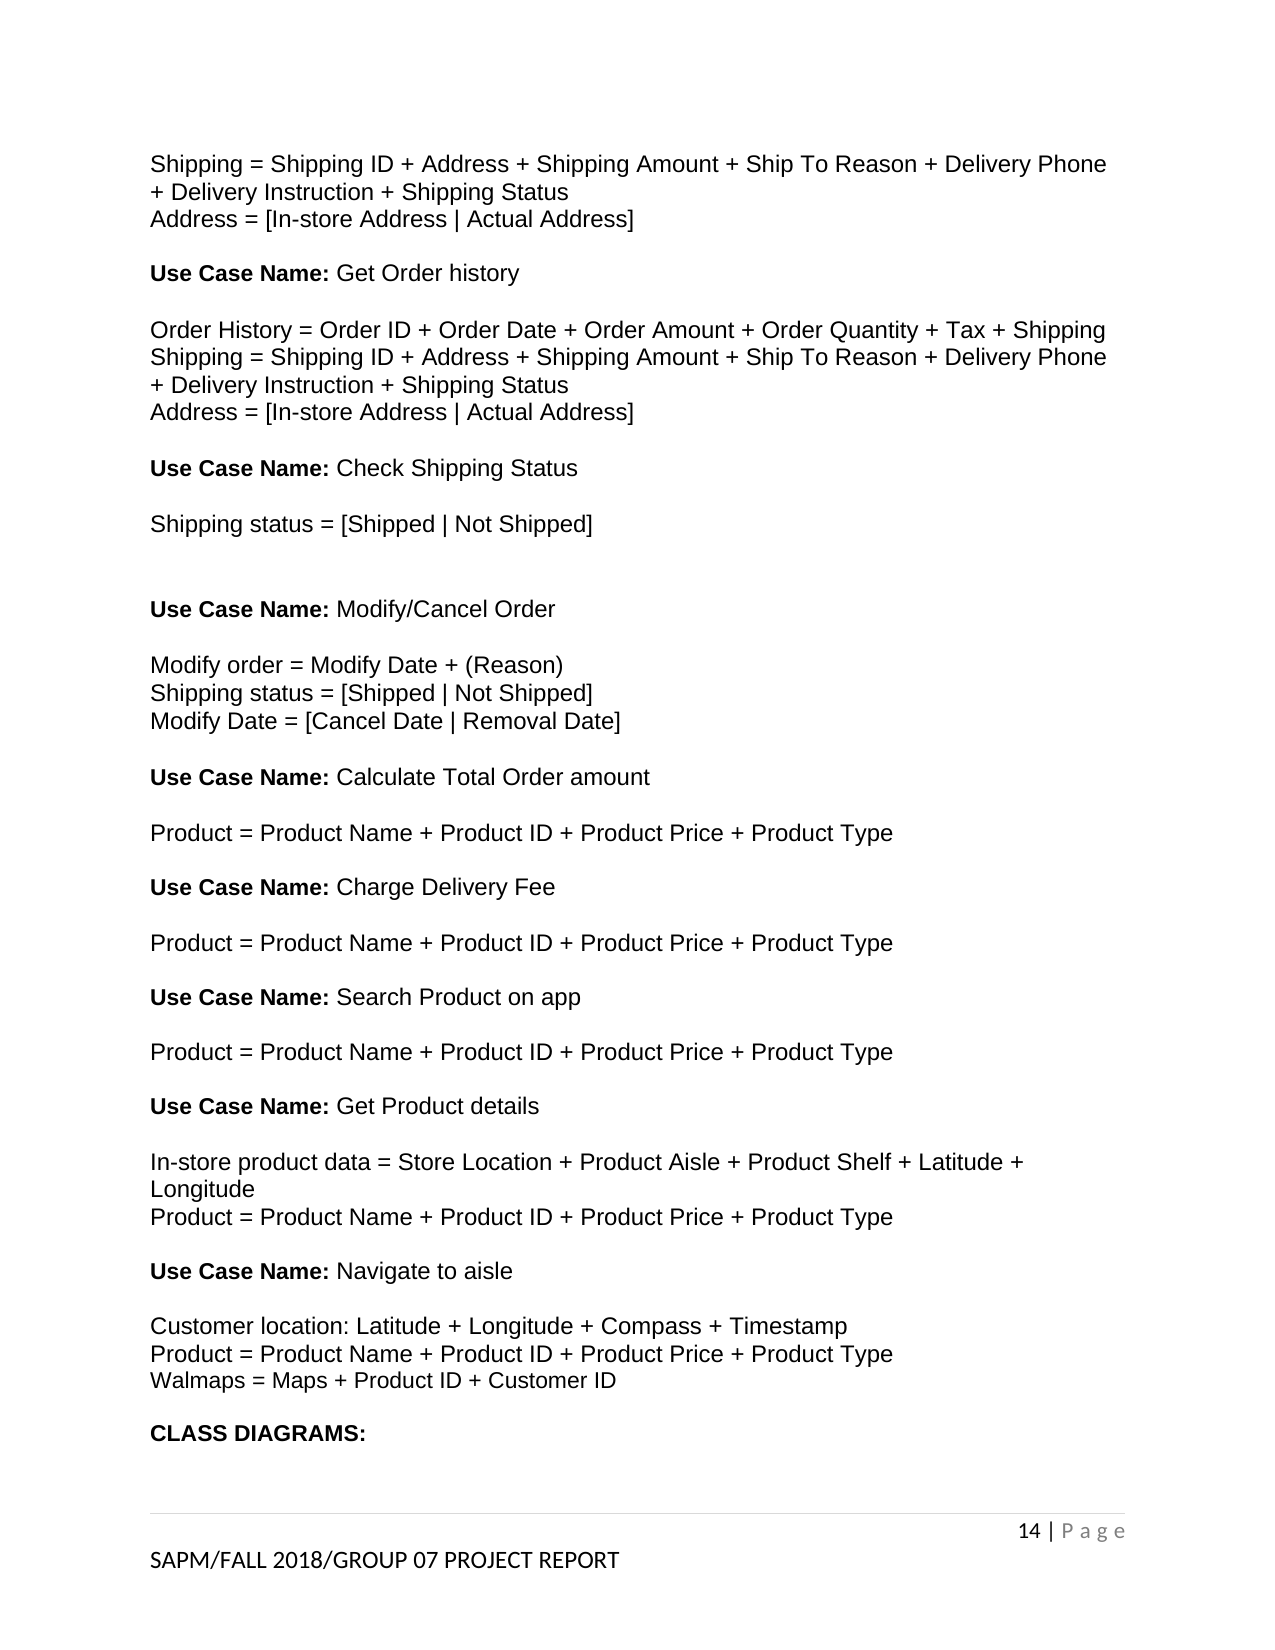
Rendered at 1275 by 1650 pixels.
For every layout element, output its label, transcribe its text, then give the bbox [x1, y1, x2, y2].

text Address = [In-store Address | Actual Address] [150, 398, 1125, 426]
text Use Case Name: Search Product on app [150, 983, 1125, 1010]
text Shipping = Shipping ID + Address + Shipping Amount + Ship To Reason + Delivery Phone + Delivery Instruction + Shipping Status [150, 150, 1125, 205]
text Product = Product Name + Product ID + Product Price + Product Type [150, 1339, 1125, 1367]
text Use Case Name: Modify/Cancel Order [150, 595, 1125, 623]
text Shipping = Shipping ID + Address + Shipping Amount + Ship To Reason + Delivery Phone + Delivery Instruction + Shipping Status [150, 343, 1125, 398]
text Shipping status = [Shipped | Not Shipped] [150, 679, 1125, 707]
text Product = Product Name + Product ID + Product Price + Product Type [150, 1038, 1125, 1066]
text Use Case Name: Get Product details [150, 1092, 1125, 1119]
text Order History = Order ID + Order Date + Order Amount + Order Quantity + Tax + Shipping [150, 316, 1125, 343]
text Customer location: Latitude + Longitude + Compass + Timestamp [150, 1312, 1125, 1339]
text Use Case Name: Charge Delivery Fee [150, 872, 1125, 900]
text Walmaps = Maps + Product ID + Customer ID [150, 1367, 1125, 1393]
text Use Case Name: Calculate Total Order amount [150, 763, 1125, 791]
text Product = Product Name + Product ID + Product Price + Product Type [150, 818, 1125, 846]
text Shipping status = [Shipped | Not Shipped] [150, 510, 1125, 537]
text Use Case Name: Get Order history [150, 259, 1125, 287]
text CLASS DIAGRAMS: [150, 1420, 1125, 1446]
text Modify order = Modify Date + (Reason) [150, 651, 1125, 679]
text Product = Product Name + Product ID + Product Price + Product Type [150, 1203, 1125, 1230]
text Use Case Name: Navigate to aisle [150, 1257, 1125, 1284]
text Modify Date = [Cancel Date | Removal Date] [150, 707, 1125, 734]
text Address = [In-store Address | Actual Address] [150, 205, 1125, 233]
text In-store product data = Store Location + Product Aisle + Product Shelf + Latitude + Longitude [150, 1148, 1125, 1203]
text Use Case Name: Check Shipping Status [150, 453, 1125, 481]
text Product = Product Name + Product ID + Product Price + Product Type [150, 929, 1125, 956]
